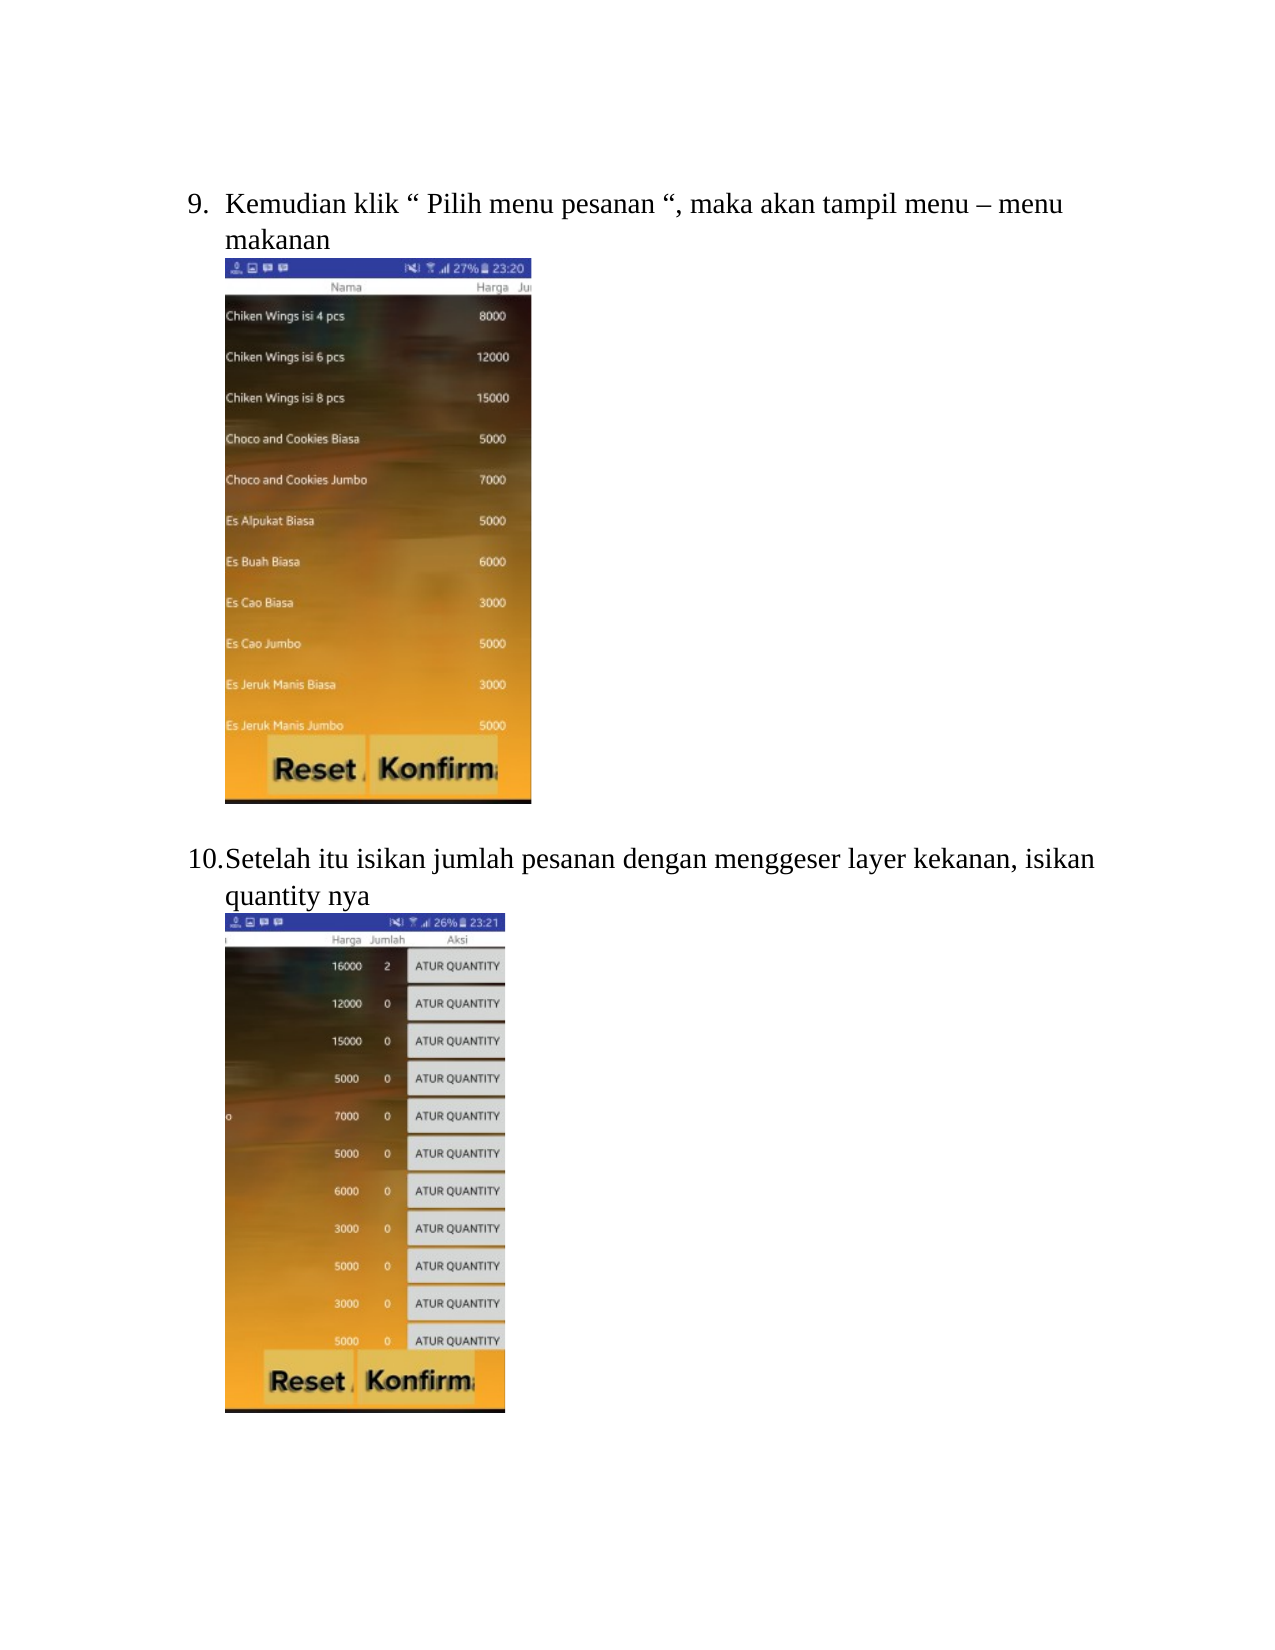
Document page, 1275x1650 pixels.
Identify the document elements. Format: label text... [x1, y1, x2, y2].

list Setelah itu isikan jumlah pesanan dengan menggeser layer kekanan, isikan quantity nya [187, 842, 1125, 911]
picture [225, 913, 506, 1413]
picture [225, 258, 532, 804]
list Kemudian klik “ Pilih menu pesanan “, maka akan tampil menu – menu makanan [187, 186, 1125, 256]
